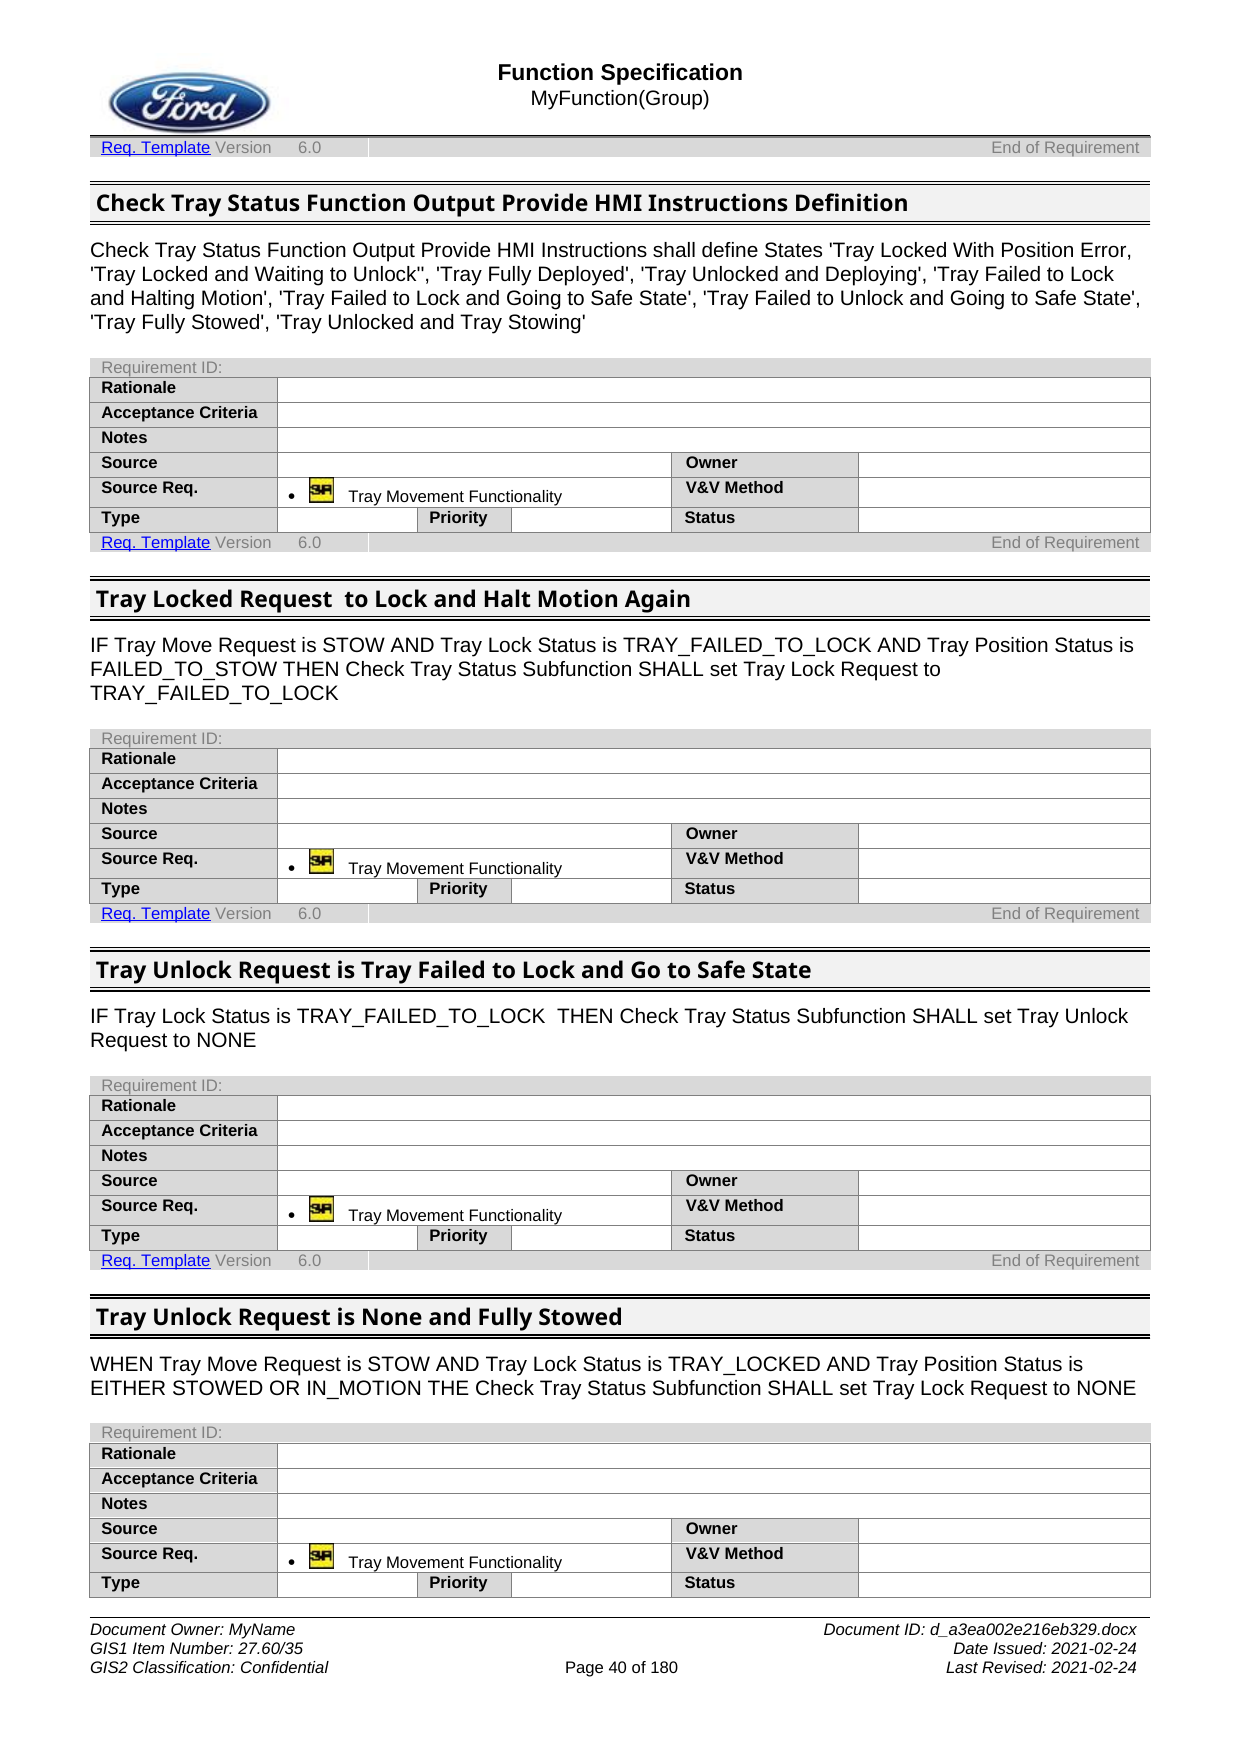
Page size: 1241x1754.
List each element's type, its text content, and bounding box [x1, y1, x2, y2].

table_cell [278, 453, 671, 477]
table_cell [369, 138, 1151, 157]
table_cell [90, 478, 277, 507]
text Tray Unlock Request is None and Fully Stowed [90, 1299, 1150, 1334]
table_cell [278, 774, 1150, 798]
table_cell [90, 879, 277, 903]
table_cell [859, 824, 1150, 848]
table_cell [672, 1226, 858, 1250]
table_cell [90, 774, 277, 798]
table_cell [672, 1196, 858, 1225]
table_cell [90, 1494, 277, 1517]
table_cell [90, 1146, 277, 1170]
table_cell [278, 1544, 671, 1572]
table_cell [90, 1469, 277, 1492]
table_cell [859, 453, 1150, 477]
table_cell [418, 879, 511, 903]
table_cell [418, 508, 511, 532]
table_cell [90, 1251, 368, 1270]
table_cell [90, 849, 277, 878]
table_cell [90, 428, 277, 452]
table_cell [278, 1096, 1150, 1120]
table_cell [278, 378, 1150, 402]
picture [309, 1543, 334, 1569]
picture [309, 477, 334, 503]
text IF Tray Move Request is STOW AND Tray Lock Status is TRAY_FAILED_TO_LOCK AND Tray Position Status is FAILED_TO_STOW THEN Check Tray Status Subfunction SHALL set Tray Lock Request to TRAY_FAILED_TO_LOCK [90, 633, 1150, 705]
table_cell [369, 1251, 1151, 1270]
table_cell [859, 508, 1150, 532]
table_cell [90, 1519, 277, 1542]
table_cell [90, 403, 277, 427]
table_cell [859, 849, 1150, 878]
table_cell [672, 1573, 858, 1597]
picture [89, 53, 290, 136]
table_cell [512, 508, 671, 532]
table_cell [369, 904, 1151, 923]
picture [309, 1196, 334, 1222]
text Check Tray Status Function Output Provide HMI Instructions shall define States 'Tray Locked With Position Error, 'Tray Locked and Waiting to Unlock'', 'Tray Fully Deployed', 'Tray Unlocked and Deploying', 'Tray Failed to Lock and Halting Motion', 'Tray Failed to Lock and Going to Safe State', 'Tray Failed to Unlock and Going to Safe State', 'Tray Fully Stowed', 'Tray Unlocked and Tray Stowing' [90, 238, 1150, 334]
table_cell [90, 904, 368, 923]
text WHEN Tray Move Request is STOW AND Tray Lock Status is TRAY_LOCKED AND Tray Position Status is EITHER STOWED OR IN_MOTION THE Check Tray Status Subfunction SHALL set Tray Lock Request to NONE [90, 1351, 1150, 1399]
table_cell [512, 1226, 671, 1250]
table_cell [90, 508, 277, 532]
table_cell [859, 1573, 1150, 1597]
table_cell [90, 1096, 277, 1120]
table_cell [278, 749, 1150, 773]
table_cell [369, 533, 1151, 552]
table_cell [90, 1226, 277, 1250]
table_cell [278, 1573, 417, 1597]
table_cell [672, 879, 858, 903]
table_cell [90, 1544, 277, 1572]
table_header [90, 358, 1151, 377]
text Check Tray Status Function Output Provide HMI Instructions Definition [90, 185, 1150, 221]
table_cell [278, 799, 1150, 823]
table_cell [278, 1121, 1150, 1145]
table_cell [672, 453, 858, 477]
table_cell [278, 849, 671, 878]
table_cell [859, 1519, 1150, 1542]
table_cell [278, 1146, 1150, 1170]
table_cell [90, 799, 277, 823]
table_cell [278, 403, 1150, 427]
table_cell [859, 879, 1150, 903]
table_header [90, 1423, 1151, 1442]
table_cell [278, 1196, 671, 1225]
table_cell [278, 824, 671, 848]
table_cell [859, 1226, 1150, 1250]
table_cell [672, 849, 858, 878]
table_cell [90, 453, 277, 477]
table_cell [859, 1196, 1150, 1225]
text Tray Locked Request to Lock and Halt Motion Again [90, 581, 1150, 616]
text IF Tray Lock Status is TRAY_FAILED_TO_LOCK THEN Check Tray Status Subfunction SHALL set Tray Unlock Request to NONE [90, 1004, 1150, 1052]
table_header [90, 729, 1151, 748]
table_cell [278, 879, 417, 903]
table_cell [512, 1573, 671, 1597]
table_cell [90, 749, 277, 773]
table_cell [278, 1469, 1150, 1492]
text Tray Unlock Request is Tray Failed to Lock and Go to Safe State [90, 952, 1150, 987]
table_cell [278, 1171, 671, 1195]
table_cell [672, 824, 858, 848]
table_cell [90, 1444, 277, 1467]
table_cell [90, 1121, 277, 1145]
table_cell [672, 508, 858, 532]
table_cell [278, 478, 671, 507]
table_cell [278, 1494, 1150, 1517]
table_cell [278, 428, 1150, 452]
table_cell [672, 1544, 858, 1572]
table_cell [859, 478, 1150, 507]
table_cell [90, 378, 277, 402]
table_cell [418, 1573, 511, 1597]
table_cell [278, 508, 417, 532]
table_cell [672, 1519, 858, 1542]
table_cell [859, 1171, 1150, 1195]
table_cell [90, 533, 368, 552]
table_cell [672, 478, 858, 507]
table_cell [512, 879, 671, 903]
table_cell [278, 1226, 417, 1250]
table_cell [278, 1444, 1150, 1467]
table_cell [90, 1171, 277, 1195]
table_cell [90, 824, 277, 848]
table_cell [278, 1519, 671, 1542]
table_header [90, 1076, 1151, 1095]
picture [309, 849, 334, 874]
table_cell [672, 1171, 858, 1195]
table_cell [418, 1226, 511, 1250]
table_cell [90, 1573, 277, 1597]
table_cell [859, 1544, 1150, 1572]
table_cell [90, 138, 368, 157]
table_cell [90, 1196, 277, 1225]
